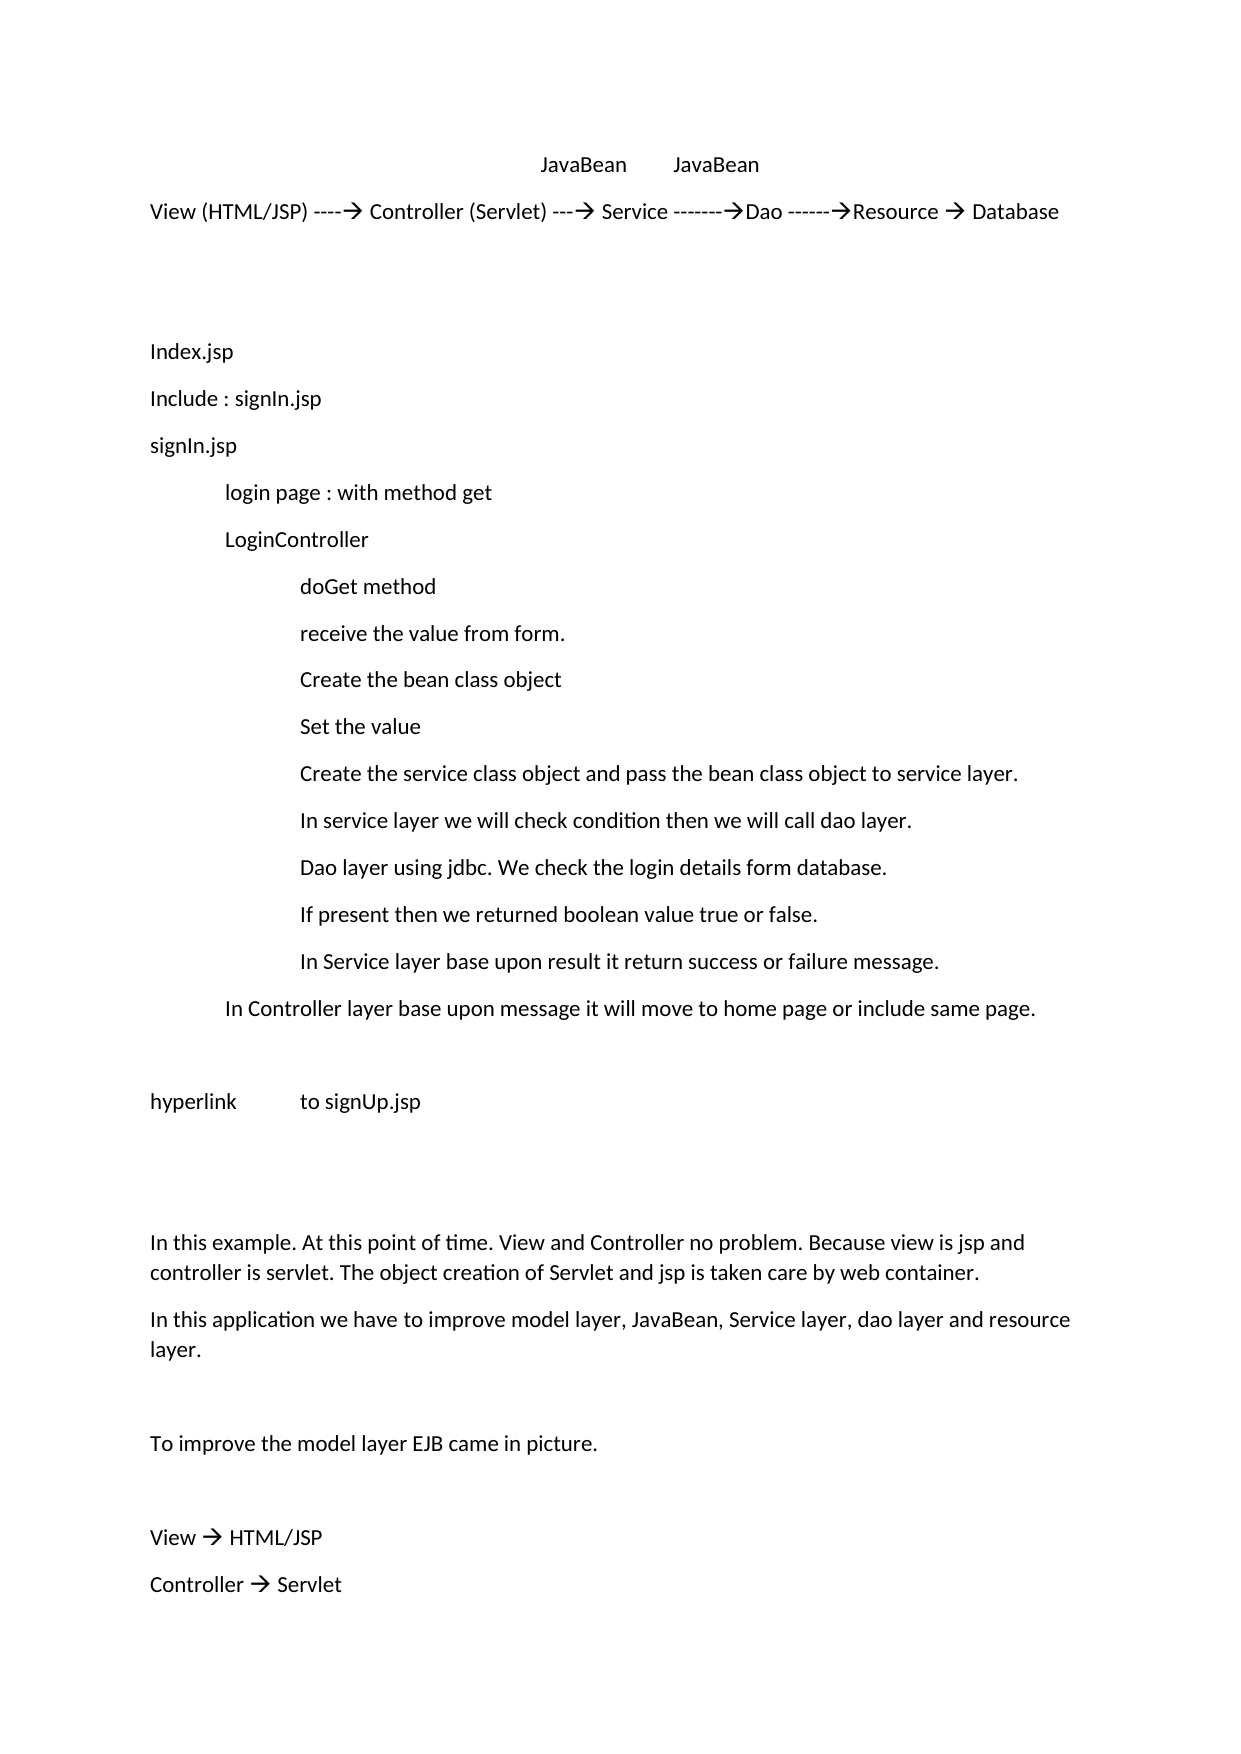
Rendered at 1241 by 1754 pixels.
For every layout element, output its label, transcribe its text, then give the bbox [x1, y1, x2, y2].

text In this application we have to improve model layer, JavaBean, Service layer, dao layer and resource layer. [150, 1305, 1090, 1363]
text LoginController [150, 525, 1090, 553]
text In Service layer base upon result it return success or failure message. [150, 947, 1090, 975]
text hyperlink to signUp.jsp [150, 1087, 1090, 1116]
text In Controller layer base upon message it will move to home page or include same page. [150, 994, 1090, 1022]
text View (HTML/JSP) ---- Controller (Servlet) --- Service -------Dao ------Resource Database [150, 197, 1090, 225]
text JavaBean JavaBean [150, 150, 1090, 178]
text signIn.jsp [150, 431, 1090, 459]
text View HTML/JSP [150, 1523, 1090, 1551]
text Create the service class object and pass the bean class object to service layer. [150, 759, 1090, 787]
text Create the bean class object [150, 666, 1090, 694]
text Dao layer using jdbc. We check the login details form database. [150, 853, 1090, 881]
text In this example. At this point of time. View and Controller no problem. Because view is jsp and controller is servlet. The object creation of Servlet and jsp is taken care by web container. [150, 1228, 1090, 1286]
text Include : signIn.jsp [150, 384, 1090, 412]
text Set the value [150, 712, 1090, 741]
text Controller Servlet [150, 1570, 1090, 1598]
text If present then we returned boolean value true or false. [150, 900, 1090, 928]
text Index.jsp [150, 337, 1090, 366]
text doGet method [150, 572, 1090, 600]
text login page : with method get [150, 478, 1090, 506]
text In service layer we will check condition then we will call dao layer. [150, 806, 1090, 834]
text To improve the model layer EJB came in picture. [150, 1429, 1090, 1457]
text receive the value from form. [150, 619, 1090, 647]
